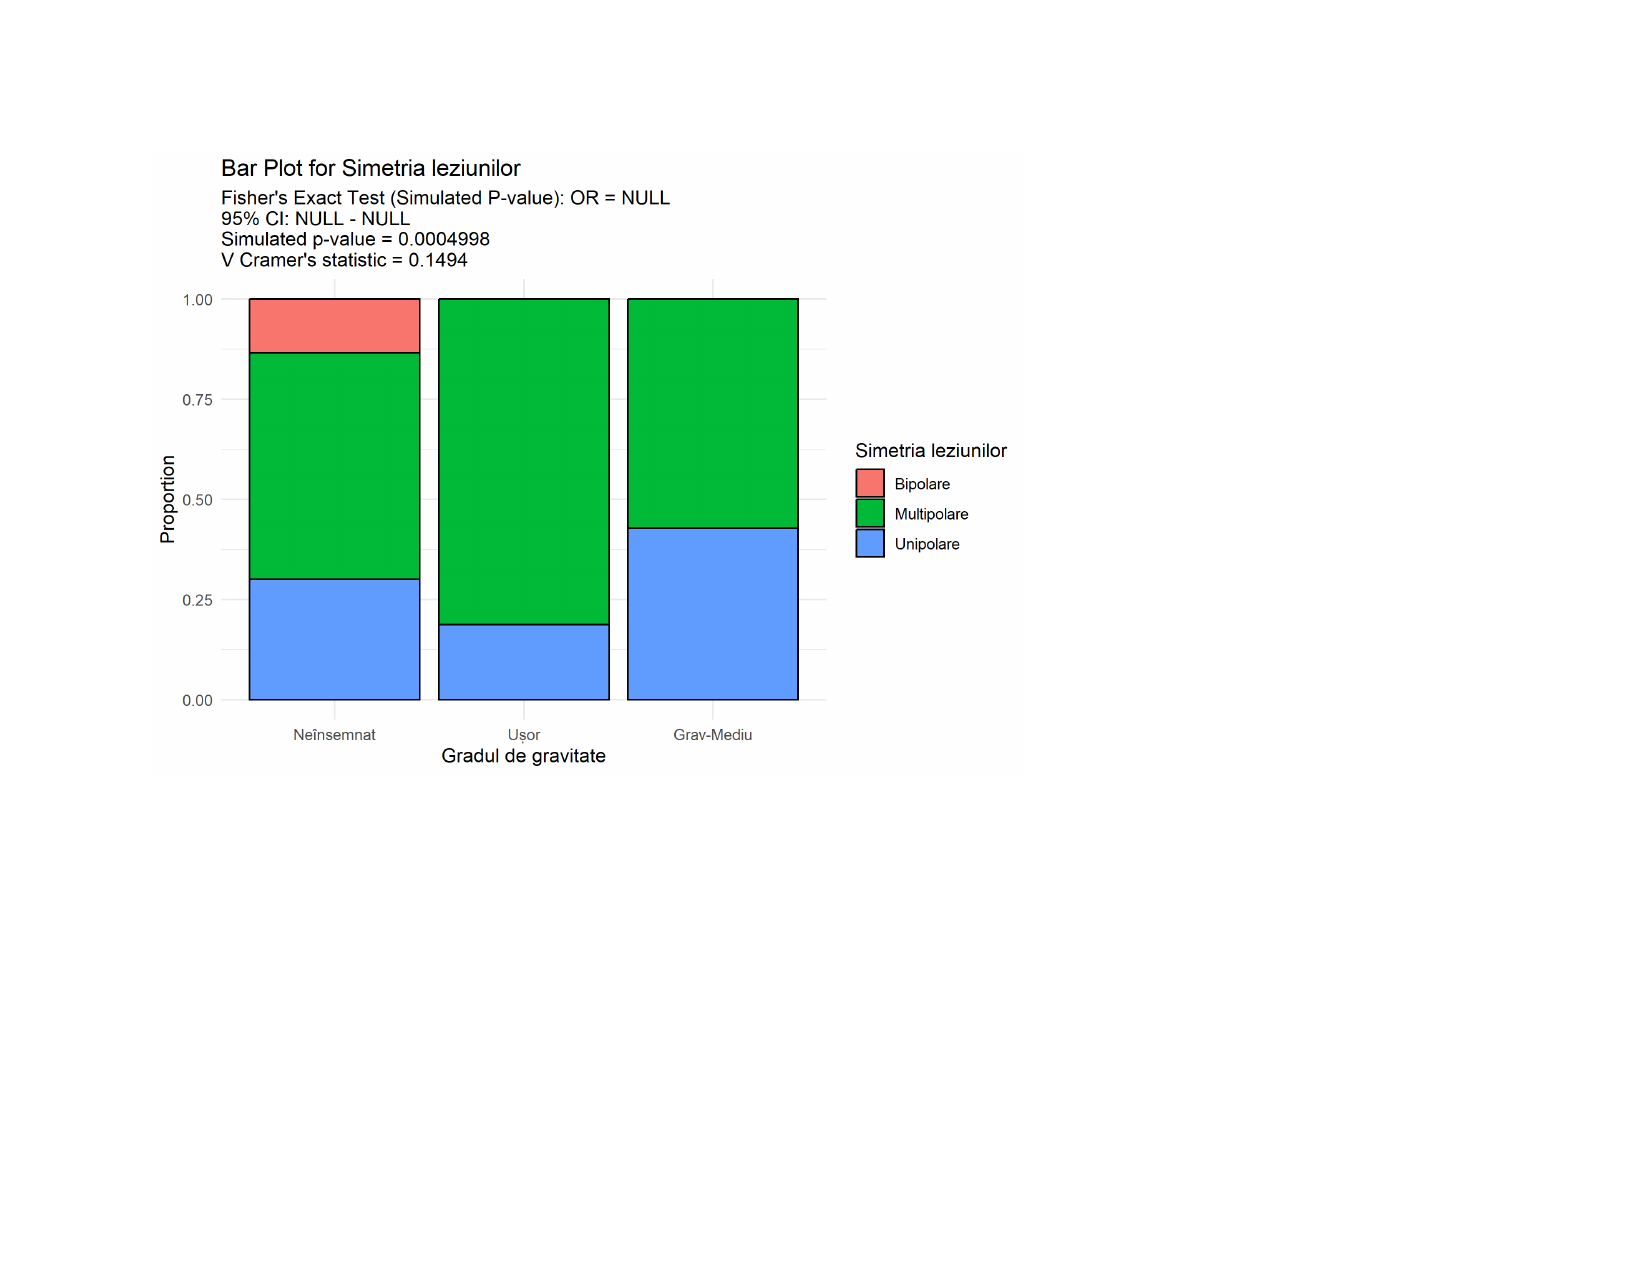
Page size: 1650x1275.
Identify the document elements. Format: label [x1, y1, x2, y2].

picture [150, 150, 1025, 775]
